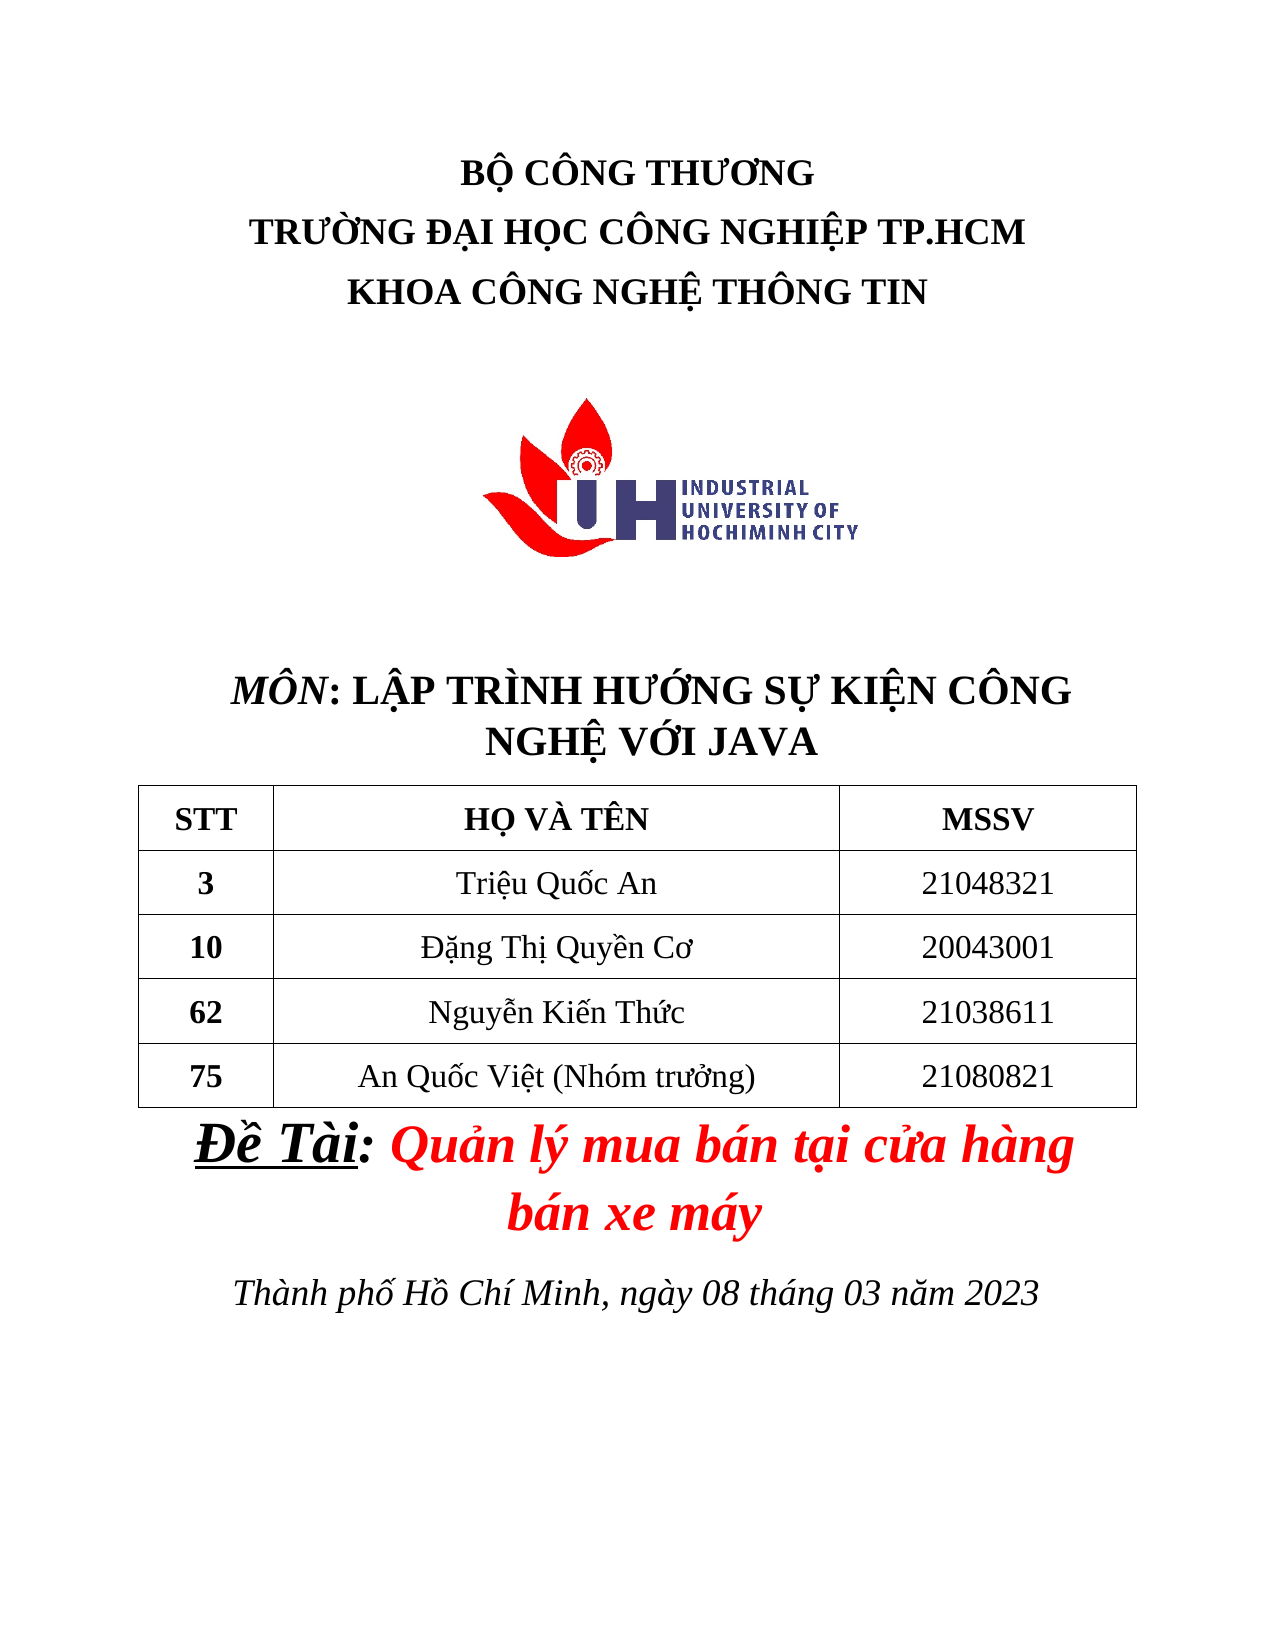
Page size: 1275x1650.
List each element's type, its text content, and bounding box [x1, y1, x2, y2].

table_header BỘ CÔNG THƯƠNG [92, 150, 1183, 210]
table_cell An Quốc Việt (Nhóm trưởng) [274, 1044, 839, 1107]
table_header STT [139, 786, 273, 849]
table_cell Đặng Thị Quyền Cơ [274, 915, 839, 978]
table_header Thành phố Hồ Chí Minh, ngày 08 tháng 03 năm 2023 [126, 1264, 1149, 1320]
table_cell 21048321 [840, 851, 1136, 914]
table_cell 62 [139, 979, 273, 1043]
text MÔN: LẬP TRÌNH HƯỚNG SỰ KIỆN CÔNG NGHỆ VỚI JAVA [187, 665, 1116, 765]
table_cell 20043001 [840, 915, 1136, 978]
picture [482, 398, 858, 557]
text Đề Tài: Quản lý mua bán tại cửa hàng bán xe máy [150, 1108, 1125, 1242]
table_cell 10 [139, 915, 273, 978]
table_cell Nguyễn Kiến Thức [274, 979, 839, 1043]
table_header HỌ VÀ TÊN [274, 786, 839, 849]
table_cell 75 [139, 1044, 273, 1107]
table_cell TRƯỜNG ĐẠI HỌC CÔNG NGHIỆP TP.HCM KHOA CÔNG NGHỆ THÔNG TIN [92, 210, 1183, 389]
table_cell 21038611 [840, 979, 1136, 1043]
table_cell 3 [139, 851, 273, 914]
table_cell 21080821 [840, 1044, 1136, 1107]
table_header MSSV [840, 786, 1136, 849]
table_cell Triệu Quốc An [274, 851, 839, 914]
